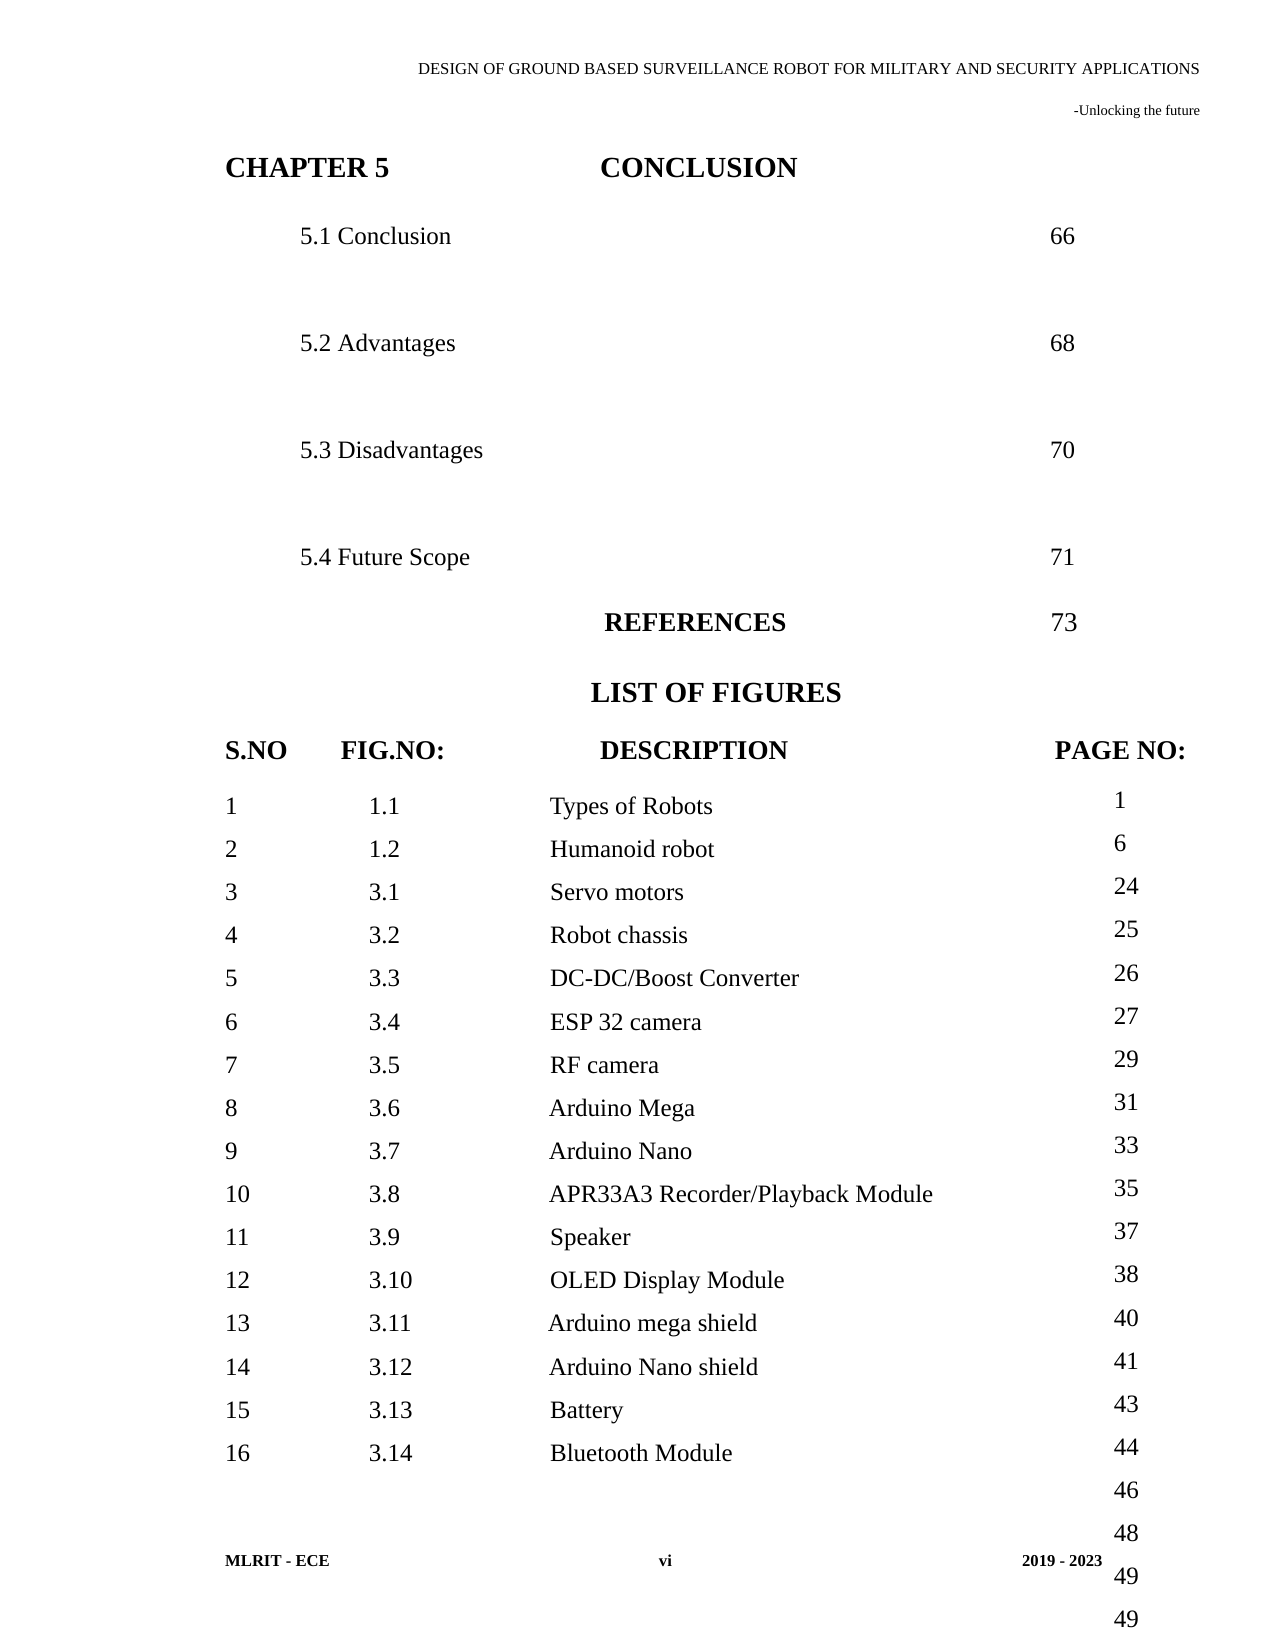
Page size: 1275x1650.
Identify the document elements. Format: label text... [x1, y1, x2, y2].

list 3.9 Speaker [225, 1222, 1200, 1251]
list 3.1 Servo motors [225, 877, 1200, 906]
list 3.5 RF camera [225, 1050, 1200, 1078]
list 3.14 Bluetooth Module [225, 1438, 1200, 1467]
list 1.2 Humanoid robot [225, 834, 1200, 863]
list 3.8 APR33A3 Recorder/Playback Module [225, 1179, 1200, 1208]
text REFERENCES 73 [225, 606, 1200, 637]
text 5.2 Advantages 68 [300, 328, 1200, 400]
text CHAPTER 5 CONCLUSION [225, 150, 1200, 183]
list 3.12 Arduino Nano shield [225, 1352, 1200, 1380]
list 3.13 Battery [225, 1395, 1200, 1423]
list 3.7 Arduino Nano [225, 1136, 1200, 1165]
list 1.1 Types of Robots [225, 791, 1200, 820]
list 3.11 Arduino mega shield [225, 1308, 1200, 1337]
list 3.6 Arduino Mega [225, 1093, 1200, 1122]
text 5.1 Conclusion 66 [300, 221, 1200, 293]
list 3.10 OLED Display Module [225, 1265, 1200, 1294]
text S.NO FIG.NO: DESCRIPTION PAGE NO: [225, 734, 1200, 766]
list 3.2 Robot chassis [225, 920, 1200, 949]
text LIST OF FIGURES [225, 675, 1200, 709]
text 5.3 Disadvantages 70 [300, 435, 1200, 507]
text 5.4 Future Scope 71 [300, 542, 1200, 571]
list 3.4 ESP 32 camera [225, 1007, 1200, 1035]
list 3.3 DC-DC/Boost Converter [225, 963, 1200, 992]
